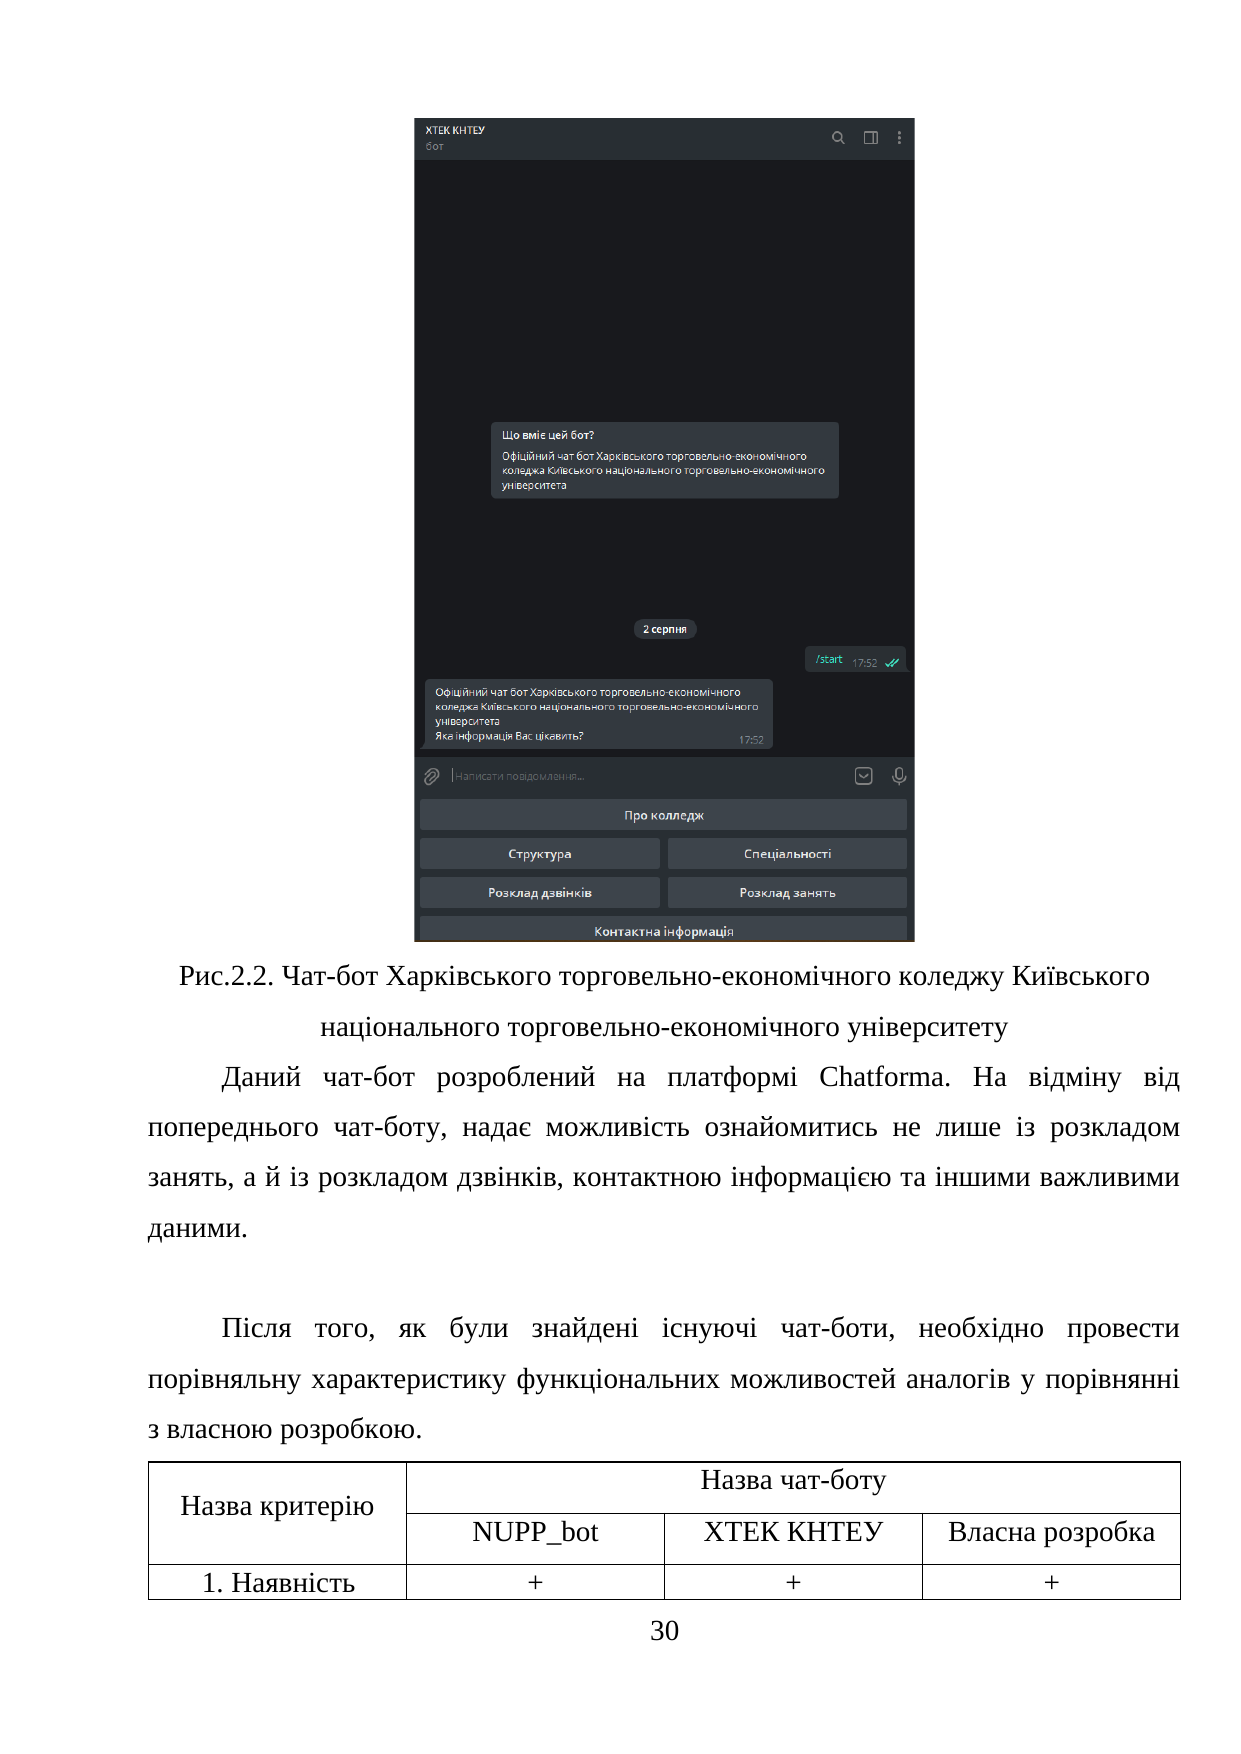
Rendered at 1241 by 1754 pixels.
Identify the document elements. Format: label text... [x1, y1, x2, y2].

table_header Назва чат-боту [407, 1463, 1180, 1513]
text Після того, як були знайдені існуючі чат-боти, необхідно провести порівняльну характеристику функціональних можливостей аналогів у порівнянні з власною розробкою. [148, 1311, 1181, 1445]
table_cell NUPP_bot [407, 1514, 664, 1564]
table_cell Власна розробка [923, 1514, 1180, 1564]
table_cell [149, 1565, 406, 1598]
picture [414, 118, 915, 942]
text Рис.2.2. Чат-бот Харківського торговельно-економічного коледжу Київського національного торговельно-економічного університету [148, 958, 1181, 1042]
table_cell + [665, 1565, 922, 1598]
table_cell + [407, 1565, 664, 1598]
table_cell + [923, 1565, 1180, 1598]
table_header Назва критерію [149, 1463, 406, 1564]
table_cell ХТЕК КНТЕУ [665, 1514, 922, 1564]
text Даний чат-бот розроблений на платформі Chatforma. На відміну від попереднього чат-боту, надає можливість ознайомитись не лише із розкладом занять, а й із розкладом дзвінків, контактною інформацією та іншими важливими даними. [148, 1059, 1181, 1243]
